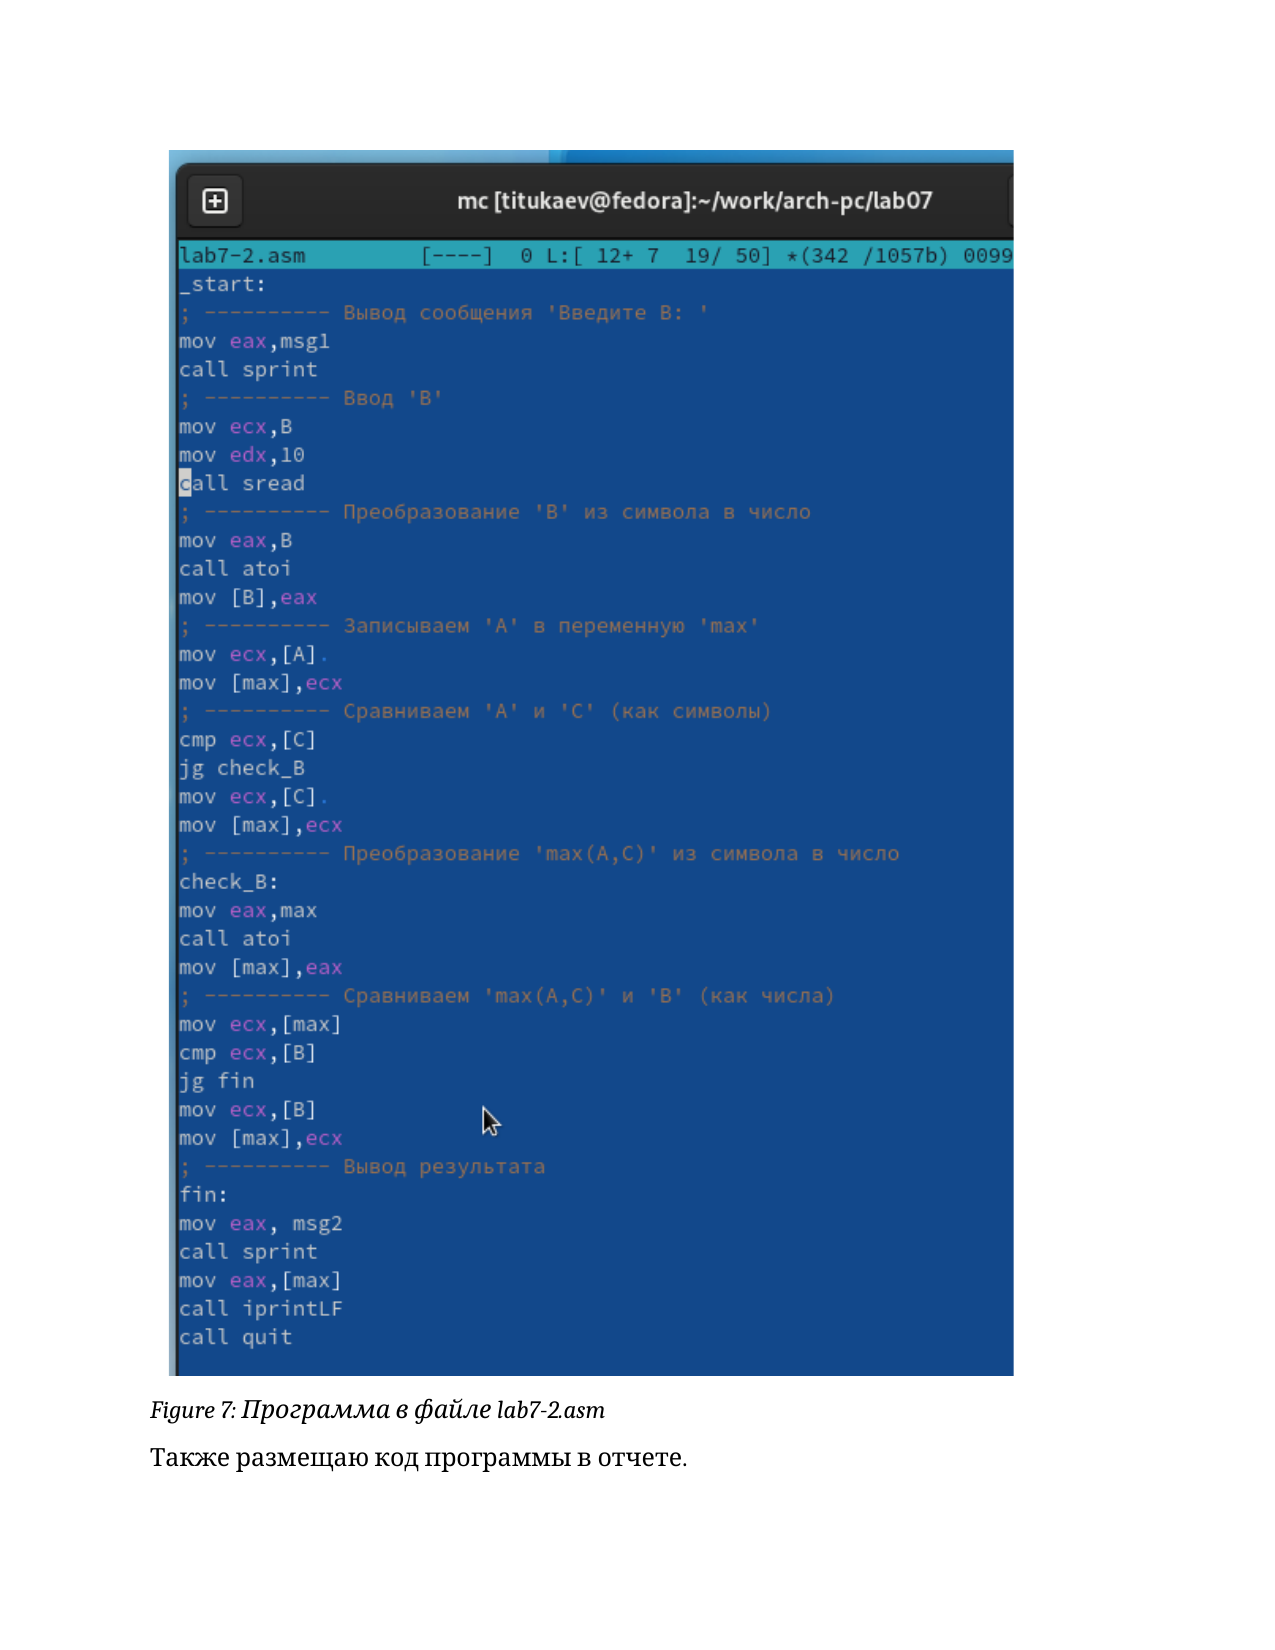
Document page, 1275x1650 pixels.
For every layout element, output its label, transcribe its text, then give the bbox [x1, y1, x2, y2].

text Figure 7: Программа в файле lab7-2.asm [150, 1396, 1125, 1425]
picture [168, 150, 1014, 1376]
text Также размещаю код программы в отчете. [150, 1444, 1125, 1472]
